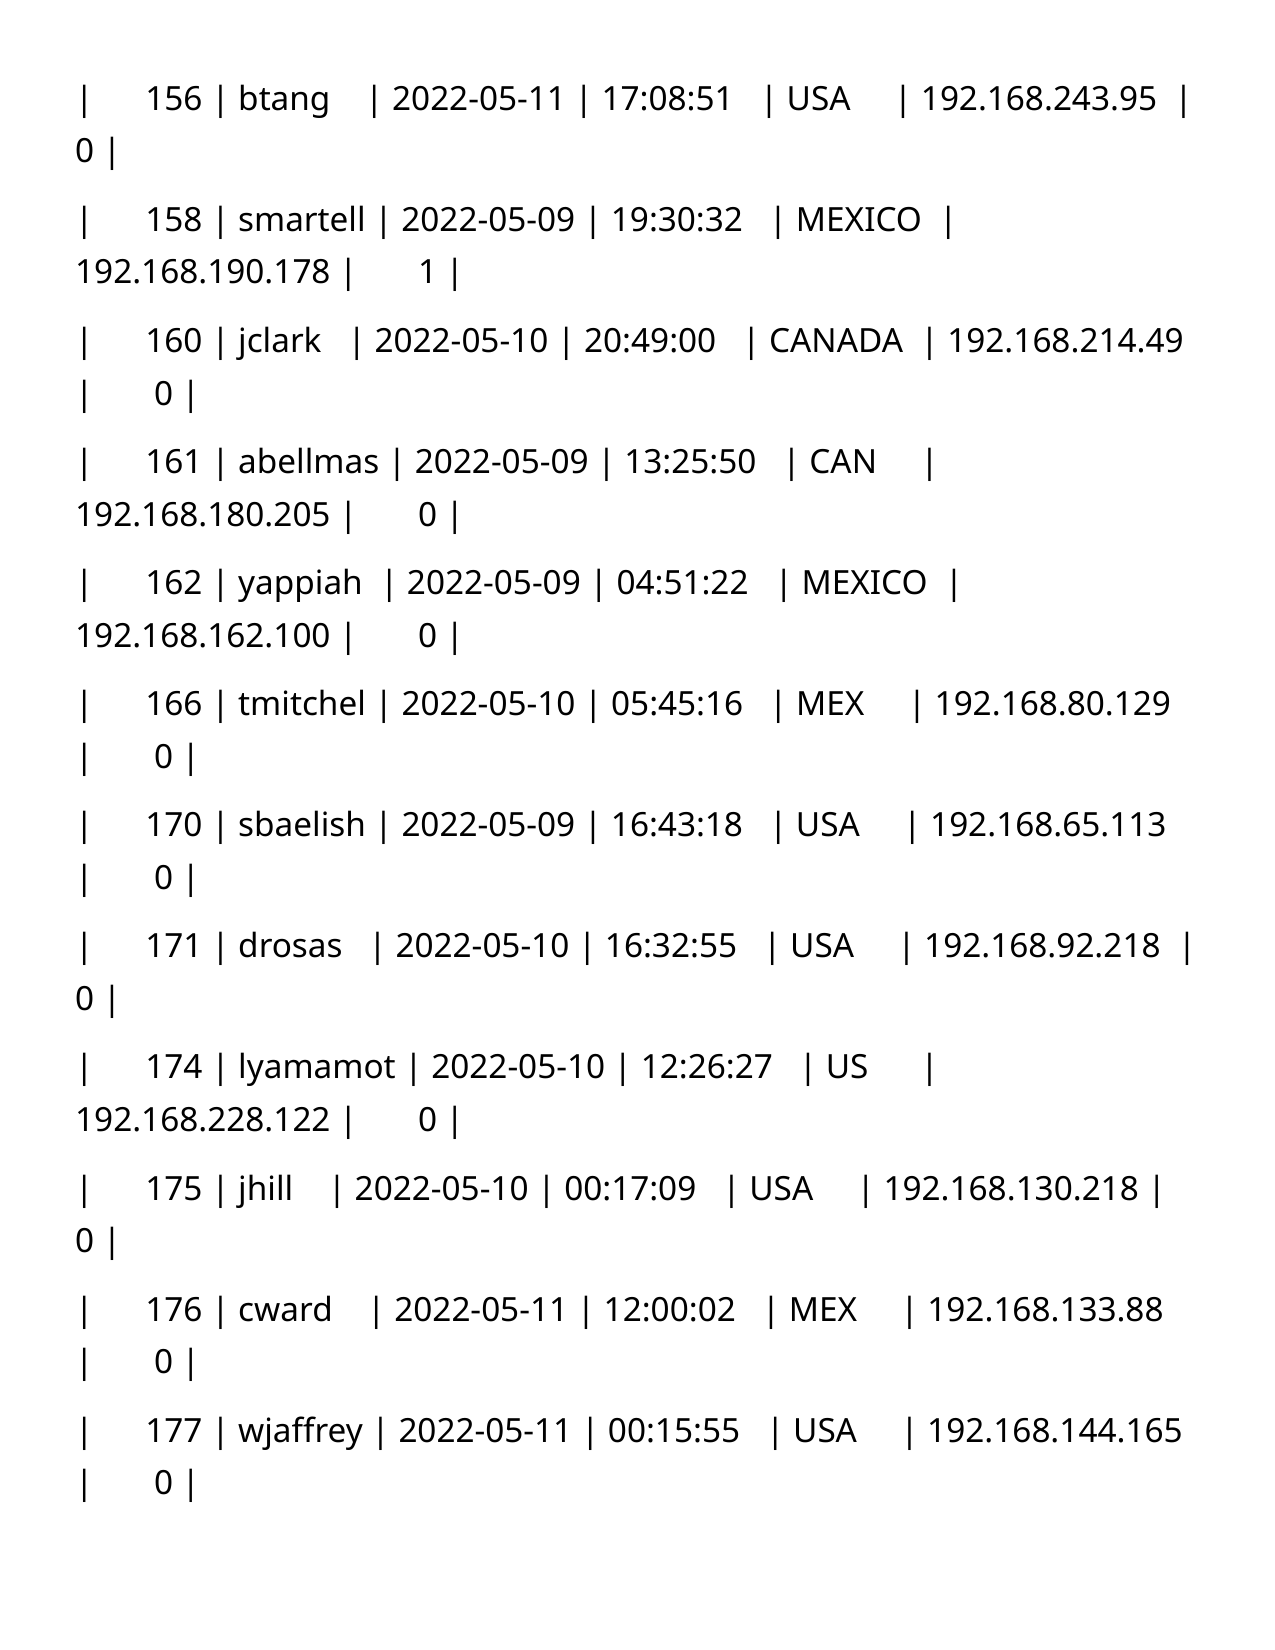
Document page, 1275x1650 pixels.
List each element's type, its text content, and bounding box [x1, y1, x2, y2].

text | 158 | smartell | 2022-05-09 | 19:30:32 | MEXICO | 192.168.190.178 | 1 | [75, 196, 1200, 294]
text | 170 | sbaelish | 2022-05-09 | 16:43:18 | USA | 192.168.65.113 | 0 | [75, 801, 1200, 899]
text | 162 | yappiah | 2022-05-09 | 04:51:22 | MEXICO | 192.168.162.100 | 0 | [75, 559, 1200, 657]
text | 160 | jclark | 2022-05-10 | 20:49:00 | CANADA | 192.168.214.49 | 0 | [75, 317, 1200, 415]
text | 156 | btang | 2022-05-11 | 17:08:51 | USA | 192.168.243.95 | 0 | [75, 75, 1200, 173]
text | 161 | abellmas | 2022-05-09 | 13:25:50 | CAN | 192.168.180.205 | 0 | [75, 438, 1200, 536]
text | 176 | cward | 2022-05-11 | 12:00:02 | MEX | 192.168.133.88 | 0 | [75, 1285, 1200, 1383]
text | 171 | drosas | 2022-05-10 | 16:32:55 | USA | 192.168.92.218 | 0 | [75, 922, 1200, 1020]
text | 166 | tmitchel | 2022-05-10 | 05:45:16 | MEX | 192.168.80.129 | 0 | [75, 680, 1200, 778]
text | 177 | wjaffrey | 2022-05-11 | 00:15:55 | USA | 192.168.144.165 | 0 | [75, 1406, 1200, 1504]
text | 174 | lyamamot | 2022-05-10 | 12:26:27 | US | 192.168.228.122 | 0 | [75, 1043, 1200, 1141]
text | 175 | jhill | 2022-05-10 | 00:17:09 | USA | 192.168.130.218 | 0 | [75, 1164, 1200, 1262]
